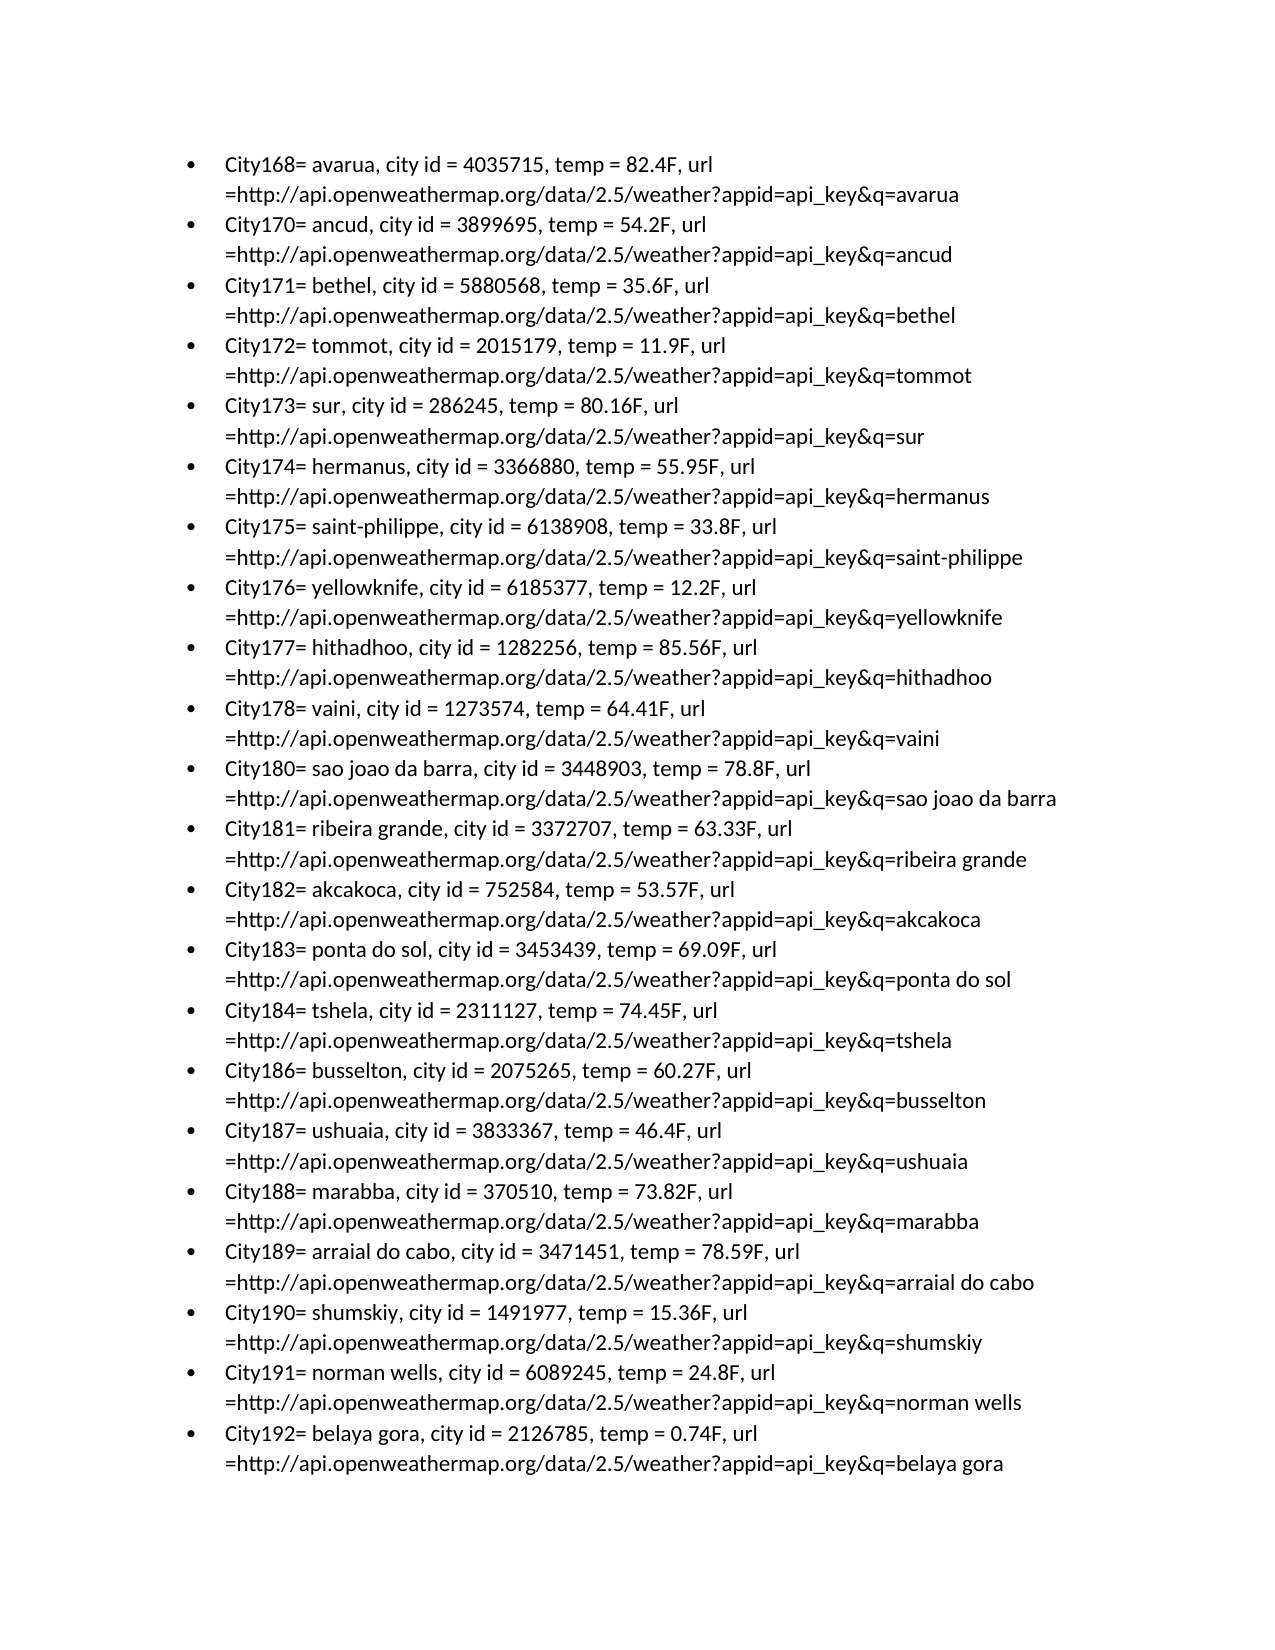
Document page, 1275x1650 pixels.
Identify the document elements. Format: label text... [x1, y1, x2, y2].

list City174= hermanus, city id = 3366880, temp = 55.95F, url =http://api.openweathermap.org/data/2.5/weather?appid=api_key&q=hermanus [187, 452, 1125, 510]
list City168= avarua, city id = 4035715, temp = 82.4F, url =http://api.openweathermap.org/data/2.5/weather?appid=api_key&q=avarua [187, 150, 1125, 208]
list City172= tommot, city id = 2015179, temp = 11.9F, url =http://api.openweathermap.org/data/2.5/weather?appid=api_key&q=tommot [187, 331, 1125, 389]
list City188= marabba, city id = 370510, temp = 73.82F, url =http://api.openweathermap.org/data/2.5/weather?appid=api_key&q=marabba [187, 1177, 1125, 1235]
list City191= norman wells, city id = 6089245, temp = 24.8F, url =http://api.openweathermap.org/data/2.5/weather?appid=api_key&q=norman wells [187, 1358, 1125, 1417]
list City183= ponta do sol, city id = 3453439, temp = 69.09F, url =http://api.openweathermap.org/data/2.5/weather?appid=api_key&q=ponta do sol [187, 935, 1125, 994]
list City170= ancud, city id = 3899695, temp = 54.2F, url =http://api.openweathermap.org/data/2.5/weather?appid=api_key&q=ancud [187, 210, 1125, 269]
list City173= sur, city id = 286245, temp = 80.16F, url =http://api.openweathermap.org/data/2.5/weather?appid=api_key&q=sur [187, 392, 1125, 450]
list City181= ribeira grande, city id = 3372707, temp = 63.33F, url =http://api.openweathermap.org/data/2.5/weather?appid=api_key&q=ribeira grande [187, 814, 1125, 873]
list City178= vaini, city id = 1273574, temp = 64.41F, url =http://api.openweathermap.org/data/2.5/weather?appid=api_key&q=vaini [187, 694, 1125, 752]
list City187= ushuaia, city id = 3833367, temp = 46.4F, url =http://api.openweathermap.org/data/2.5/weather?appid=api_key&q=ushuaia [187, 1117, 1125, 1175]
list City184= tshela, city id = 2311127, temp = 74.45F, url =http://api.openweathermap.org/data/2.5/weather?appid=api_key&q=tshela [187, 996, 1125, 1054]
list City176= yellowknife, city id = 6185377, temp = 12.2F, url =http://api.openweathermap.org/data/2.5/weather?appid=api_key&q=yellowknife [187, 573, 1125, 631]
list City180= sao joao da barra, city id = 3448903, temp = 78.8F, url =http://api.openweathermap.org/data/2.5/weather?appid=api_key&q=sao joao da barra [187, 754, 1125, 812]
list City186= busselton, city id = 2075265, temp = 60.27F, url =http://api.openweathermap.org/data/2.5/weather?appid=api_key&q=busselton [187, 1056, 1125, 1114]
list City192= belaya gora, city id = 2126785, temp = 0.74F, url =http://api.openweathermap.org/data/2.5/weather?appid=api_key&q=belaya gora [187, 1419, 1125, 1477]
list City182= akcakoca, city id = 752584, temp = 53.57F, url =http://api.openweathermap.org/data/2.5/weather?appid=api_key&q=akcakoca [187, 875, 1125, 933]
list City175= saint-philippe, city id = 6138908, temp = 33.8F, url =http://api.openweathermap.org/data/2.5/weather?appid=api_key&q=saint-philippe [187, 512, 1125, 571]
list City190= shumskiy, city id = 1491977, temp = 15.36F, url =http://api.openweathermap.org/data/2.5/weather?appid=api_key&q=shumskiy [187, 1298, 1125, 1356]
list City171= bethel, city id = 5880568, temp = 35.6F, url =http://api.openweathermap.org/data/2.5/weather?appid=api_key&q=bethel [187, 271, 1125, 329]
list City177= hithadhoo, city id = 1282256, temp = 85.56F, url =http://api.openweathermap.org/data/2.5/weather?appid=api_key&q=hithadhoo [187, 633, 1125, 692]
list City189= arraial do cabo, city id = 3471451, temp = 78.59F, url =http://api.openweathermap.org/data/2.5/weather?appid=api_key&q=arraial do cabo [187, 1237, 1125, 1296]
